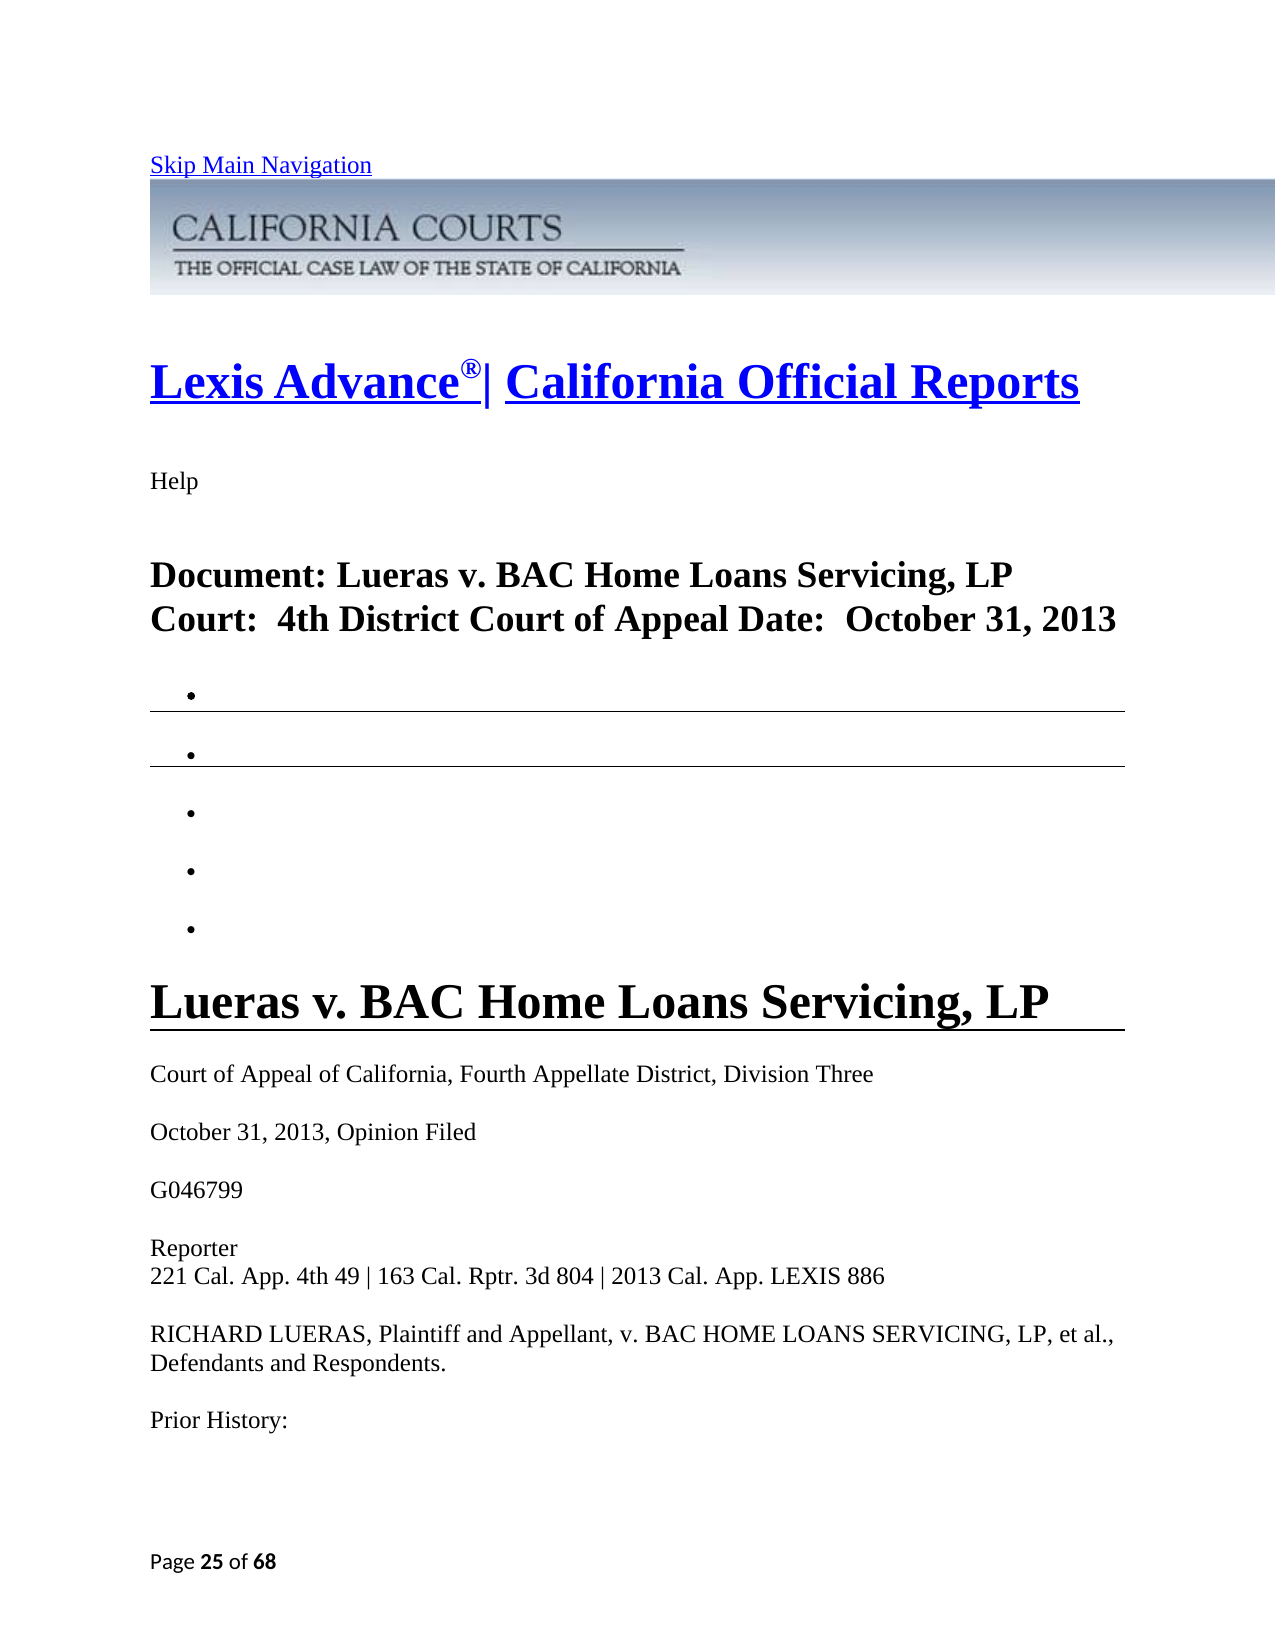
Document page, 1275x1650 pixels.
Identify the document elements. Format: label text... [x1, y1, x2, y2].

text Lueras v. BAC Home Loans Servicing, LP [150, 972, 1125, 1029]
picture [150, 178, 1275, 295]
text Help [150, 466, 1125, 495]
text G046799 [150, 1175, 1125, 1203]
list   [187, 798, 1125, 827]
text Skip Main Navigation [150, 150, 1125, 178]
text Court of Appeal of California, Fourth Appellate District, Division Three [150, 1059, 1125, 1088]
text Reporter 221 Cal. App. 4th 49 | 163 Cal. Rptr. 3d 804 | 2013 Cal. App. LEXIS 886 RICHARD LUERAS, Plaintiff and Appellant, v. BAC HOME LOANS SERVICING, LP, et al., Defendants and Respondents. Prior History: [150, 1233, 1125, 1434]
text Lexis Advance®| California Official Reports [150, 352, 1125, 409]
text Document: Lueras v. BAC Home Loans Servicing, LP Court: 4th District Court of Appeal Date: October 31, 2013 [150, 553, 1125, 639]
text October 31, 2013, Opinion Filed [150, 1117, 1125, 1146]
